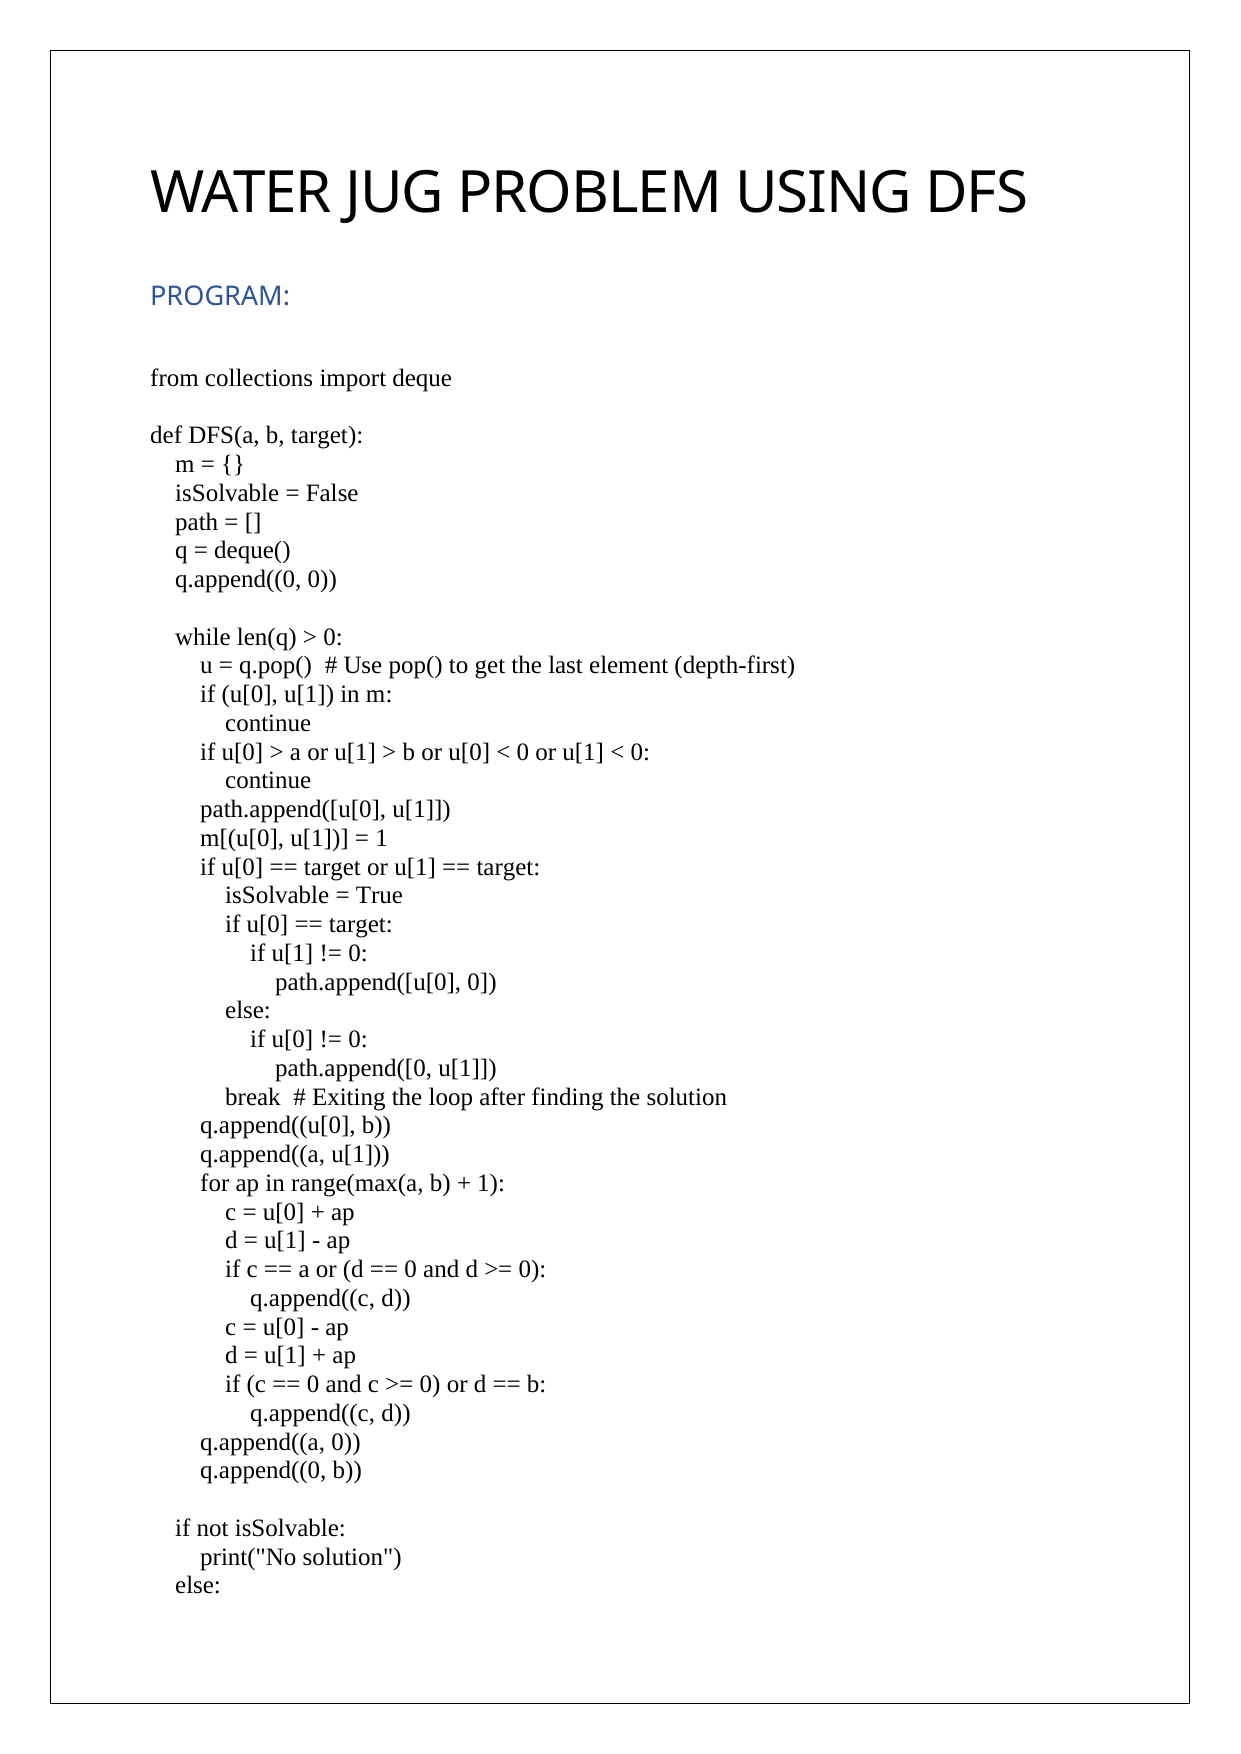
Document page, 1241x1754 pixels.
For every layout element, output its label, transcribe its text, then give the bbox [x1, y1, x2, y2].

subtitle PROGRAM: [150, 276, 1090, 313]
title WATER JUG PROBLEM USING DFS [150, 150, 1090, 229]
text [150, 363, 1090, 1599]
